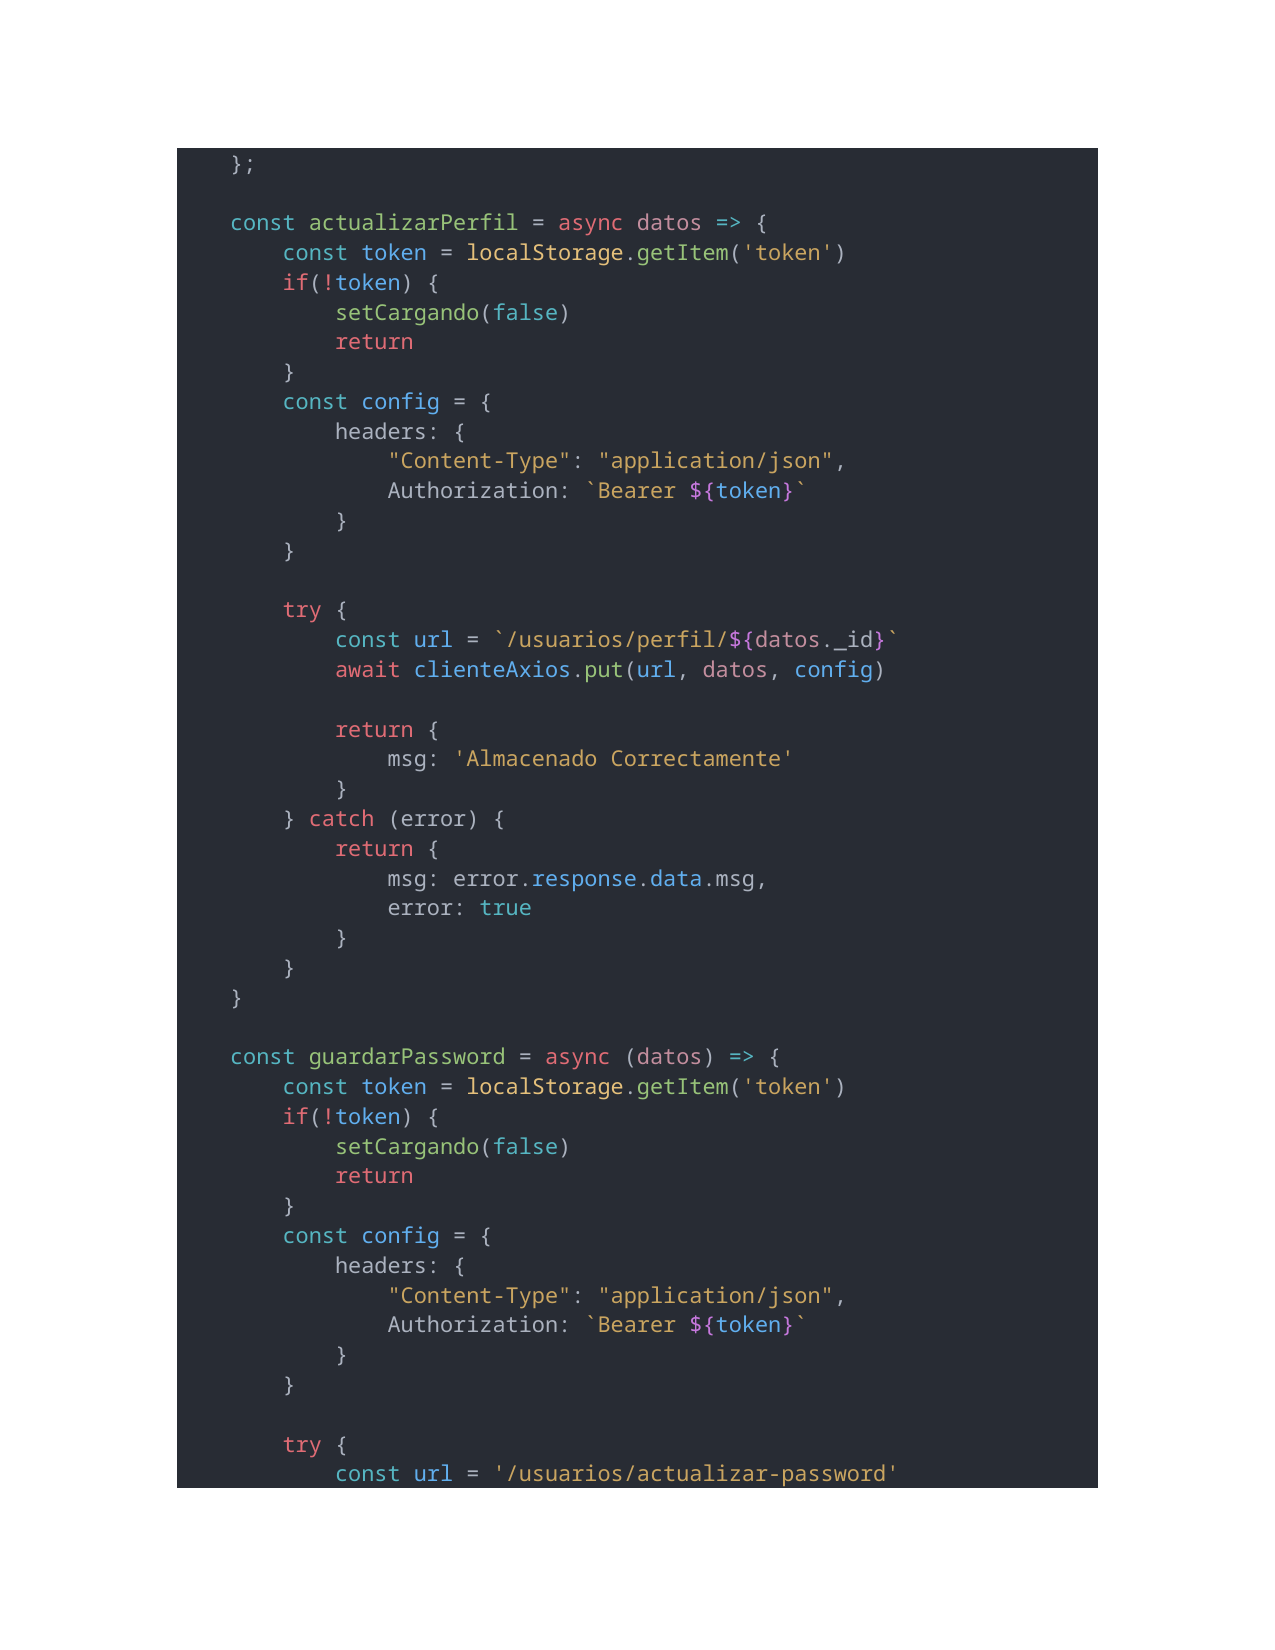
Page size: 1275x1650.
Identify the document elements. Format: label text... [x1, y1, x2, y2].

text headers: { [177, 416, 1098, 446]
text try { [177, 1429, 1098, 1458]
text } [177, 1339, 1098, 1369]
text await clienteAxios.put(url, datos, config) [177, 654, 1098, 684]
text setCargando(false) [177, 1131, 1098, 1161]
text Authorization: `Bearer ${token}` [177, 1309, 1098, 1339]
text } [177, 1190, 1098, 1220]
text } [177, 1369, 1098, 1399]
text const url = `/usuarios/perfil/${datos._id}` [177, 624, 1098, 654]
text "Content-Type": "application/json", [177, 446, 1098, 475]
text } [177, 952, 1098, 982]
text headers: { [177, 1250, 1098, 1280]
text } catch (error) { [177, 803, 1098, 833]
text try { [177, 594, 1098, 624]
text const actualizarPerfil = async datos => { [177, 207, 1098, 237]
text if(!token) { [177, 1101, 1098, 1131]
text return [177, 1161, 1098, 1190]
text const config = { [177, 1220, 1098, 1250]
text const token = localStorage.getItem('token') [177, 237, 1098, 267]
text const config = { [177, 386, 1098, 416]
text const token = localStorage.getItem('token') [177, 1071, 1098, 1101]
text }; [177, 148, 1098, 177]
text return { [177, 833, 1098, 863]
text } [177, 982, 1098, 1012]
text } [177, 773, 1098, 803]
text msg: error.response.data.msg, [177, 863, 1098, 892]
text } [177, 922, 1098, 952]
text return [177, 326, 1098, 356]
text setCargando(false) [177, 297, 1098, 326]
text } [177, 535, 1098, 565]
text "Content-Type": "application/json", [177, 1280, 1098, 1309]
text msg: 'Almacenado Correctamente' [177, 743, 1098, 773]
text const url = '/usuarios/actualizar-password' [177, 1458, 1098, 1488]
text Authorization: `Bearer ${token}` [177, 475, 1098, 505]
text const guardarPassword = async (datos) => { [177, 1041, 1098, 1071]
text if(!token) { [177, 267, 1098, 297]
text } [177, 505, 1098, 535]
text } [177, 356, 1098, 386]
text error: true [177, 892, 1098, 922]
text return { [177, 714, 1098, 743]
